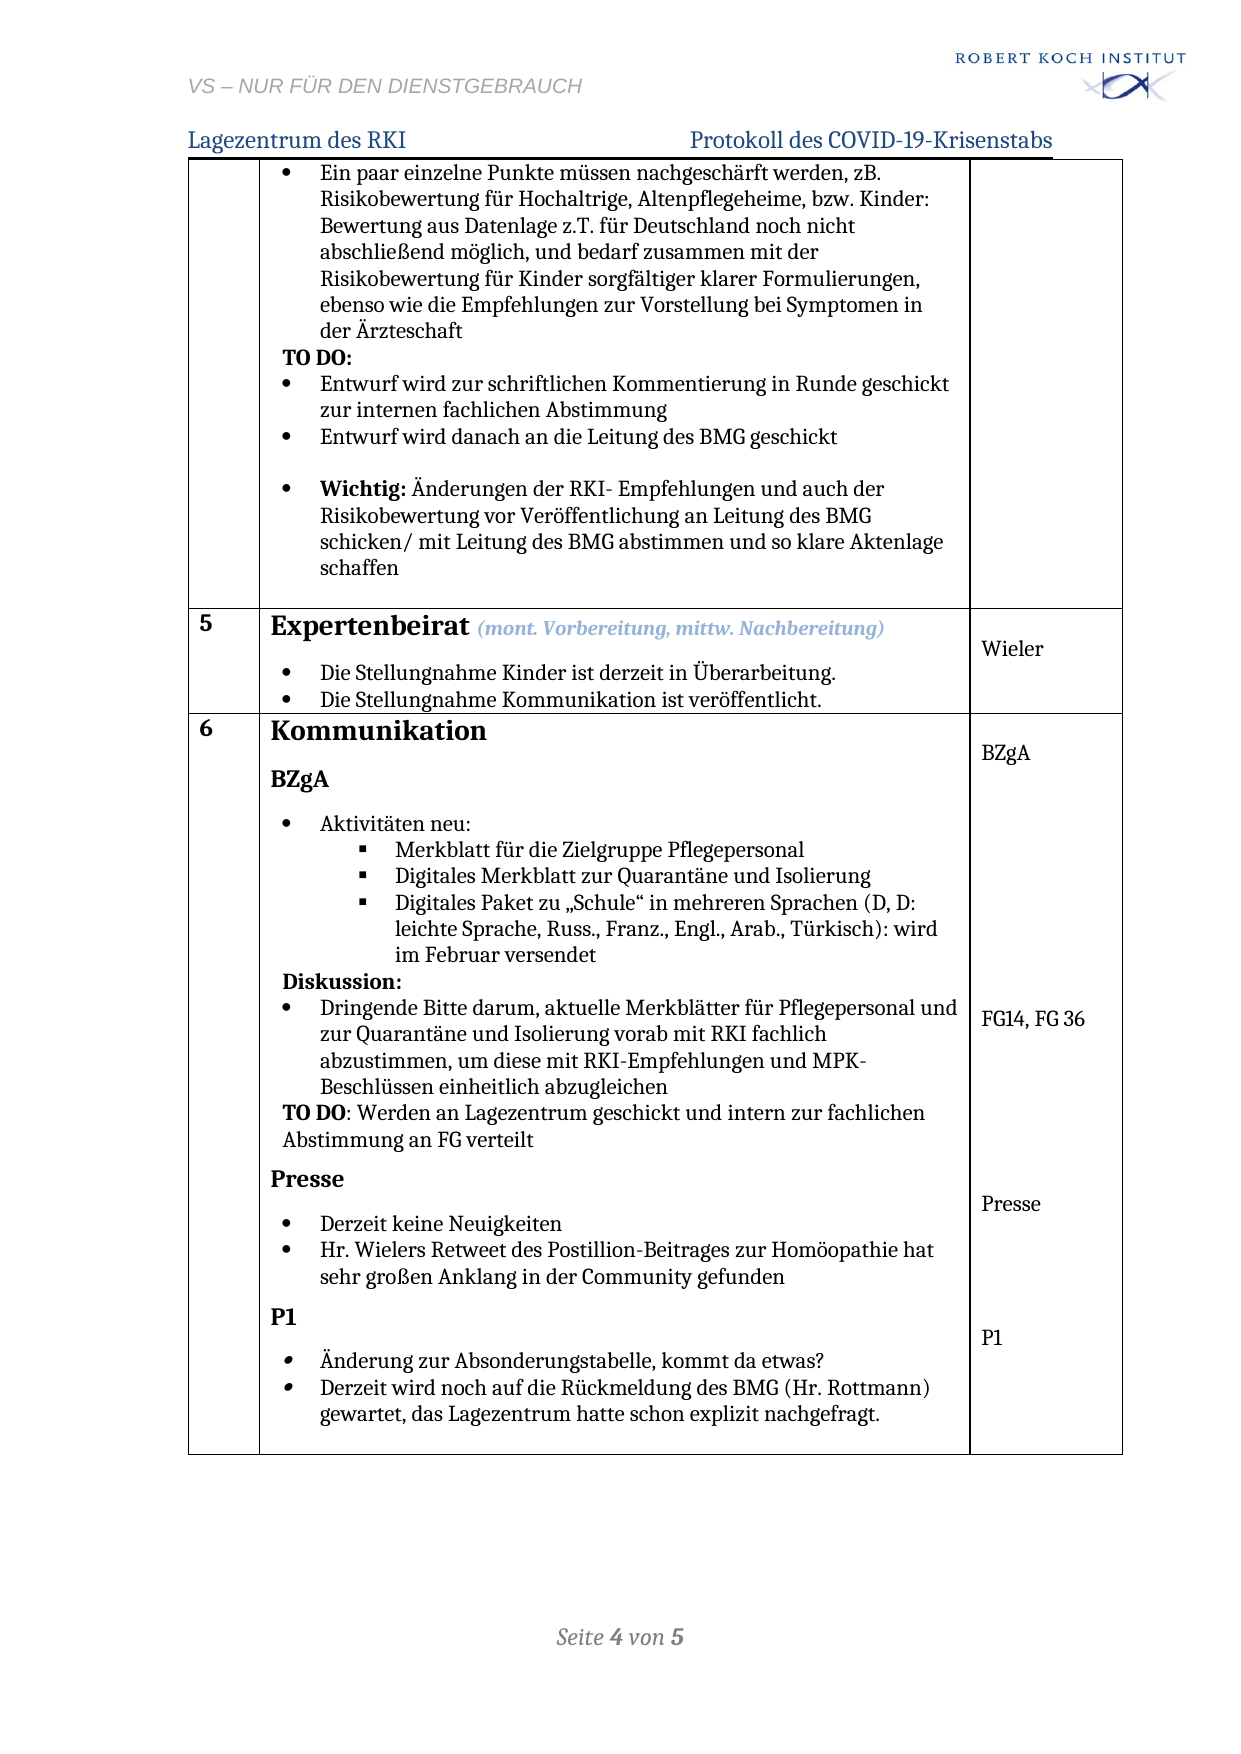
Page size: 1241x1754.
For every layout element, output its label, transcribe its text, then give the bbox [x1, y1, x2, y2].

table_cell Wieler [971, 609, 1122, 713]
table_cell Kommunikation BZgA Aktivitäten neu: Merkblatt für die Zielgruppe Pflegepersonal Digitales Merkblatt zur Quarantäne und Isolierung Digitales Paket zu „Schule“ in mehreren Sprachen (D, D: leichte Sprache, Russ., Franz., Engl., Arab., Türkisch): wird im Februar versendet Diskussion: Dringende Bitte darum, aktuelle Merkblätter für Pflegepersonal und zur Quarantäne und Isolierung vorab mit RKI fachlich abzustimmen, um diese mit RKI-Empfehlungen und MPK-Beschlüssen einheitlich abzugleichen TO DO: Werden an Lagezentrum geschickt und intern zur fachlichen Abstimmung an FG verteilt Presse Derzeit keine Neuigkeiten Hr. Wielers Retweet des Postillion-Beitrages zur Homöopathie hat sehr großen Anklang in der Community gefunden P1 Änderung zur Absonderungstabelle, kommt da etwas? Derzeit wird noch auf die Rückmeldung des BMG (Hr. Rottmann) gewartet, das Lagezentrum hatte schon explizit nachgefragt. [260, 714, 969, 1453]
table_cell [971, 160, 1122, 608]
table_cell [260, 160, 969, 608]
picture [947, 28, 1207, 105]
table_cell 5 [189, 609, 259, 713]
table_cell 6 [189, 714, 259, 1453]
table_cell Expertenbeirat (mont. Vorbereitung, mittw. Nachbereitung) Die Stellungnahme Kinder ist derzeit in Überarbeitung. Die Stellungnahme Kommunikation ist veröffentlicht. [260, 609, 969, 713]
table_cell BZgA FG14, FG 36 Presse P1 [971, 714, 1122, 1453]
table_cell 4 [189, 160, 259, 608]
